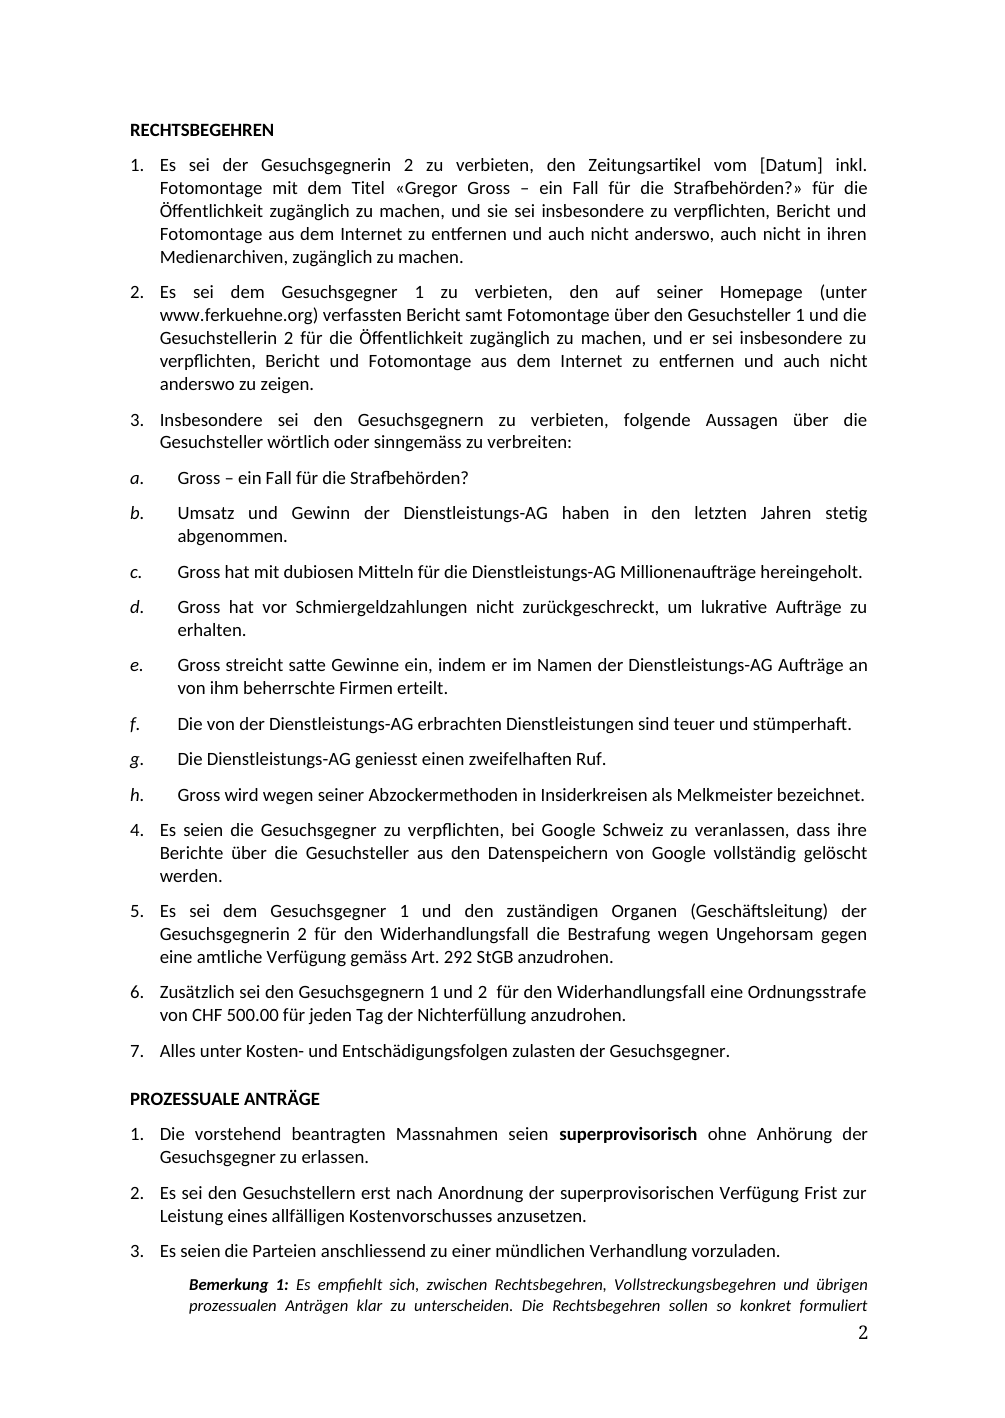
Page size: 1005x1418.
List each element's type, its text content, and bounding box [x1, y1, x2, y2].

list Alles unter Kosten- und Entschädigungsfolgen zulasten der Gesuchsgegner. [130, 1039, 868, 1062]
text Prozessuale Anträge [130, 1087, 868, 1110]
list Es sei dem Gesuchsgegner 1 zu verbieten, den auf seiner Homepage (unter www.ferkuehne.org) verfassten Bericht samt Fotomontage über den Gesuchsteller 1 und die Gesuchstellerin 2 für die Öffentlichkeit zugänglich zu machen, und er sei insbesondere zu verpflichten, Bericht und Fotomontage aus dem Internet zu entfernen und auch nicht anderswo zu zeigen. [130, 281, 868, 395]
list Die vorstehend beantragten Massnahmen seien superprovisorisch ohne Anhörung der Gesuchsgegner zu erlassen. [130, 1122, 868, 1168]
list Gross streicht satte Gewinne ein, indem er im Namen der Dienstleistungs-AG Aufträge an von ihm beherrschte Firmen erteilt. [130, 653, 868, 699]
text Rechtsbegehren [130, 118, 868, 141]
list Die Dienstleistungs-AG geniesst einen zweifelhaften Ruf. [130, 747, 868, 770]
list Gross hat mit dubiosen Mitteln für die Dienstleistungs-AG Millionenaufträge hereingeholt. [130, 560, 868, 583]
list Gross – ein Fall für die Strafbehörden? [130, 466, 868, 489]
list Es seien die Gesuchsgegner zu verpflichten, bei Google Schweiz zu veranlassen, dass ihre Berichte über die Gesuchsteller aus den Datenspeichern von Google vollständig gelöscht werden. [130, 818, 868, 887]
list Insbesondere sei den Gesuchsgegnern zu verbieten, folgende Aussagen über die Gesuchsteller wörtlich oder sinngemäss zu verbreiten: [130, 408, 868, 453]
list Es sei der Gesuchsgegnerin 2 zu verbieten, den Zeitungsartikel vom [Datum] inkl. Fotomontage mit dem Titel «Gregor Gross – ein Fall für die Strafbehörden?» für die Öffentlichkeit zugänglich zu machen, und sie sei insbesondere zu verpflichten, Bericht und Fotomontage aus dem Internet zu entfernen und auch nicht anderswo, auch nicht in ihren Medienarchiven, zugänglich zu machen. [130, 153, 868, 268]
list Es sei dem Gesuchsgegner 1 und den zuständigen Organen (Geschäftsleitung) der Gesuchsgegnerin 2 für den Widerhandlungsfall die Bestrafung wegen Ungehorsam gegen eine amtliche Verfügung gemäss Art. 292 StGB anzudrohen. [130, 899, 868, 968]
list Gross hat vor Schmiergeldzahlungen nicht zurückgeschreckt, um lukrative Aufträge zu erhalten. [130, 595, 868, 641]
list Die von der Dienstleistungs-AG erbrachten Dienstleistungen sind teuer und stümperhaft. [130, 712, 868, 735]
list Es sei den Gesuchstellern erst nach Anordnung der superprovisorischen Verfügung Frist zur Leistung eines allfälligen Kostenvorschusses anzusetzen. [130, 1181, 868, 1227]
list Es seien die Parteien anschliessend zu einer mündlichen Verhandlung vorzuladen. [130, 1239, 868, 1262]
list Zusätzlich sei den Gesuchsgegnern 1 und 2 für den Widerhandlungsfall eine Ordnungsstrafe von CHF 500.00 für jeden Tag der Nichterfüllung anzudrohen. [130, 981, 868, 1026]
list Gross wird wegen seiner Abzockermethoden in Insiderkreisen als Melkmeister bezeichnet. [130, 783, 868, 806]
list Umsatz und Gewinn der Dienstleistungs-AG haben in den letzten Jahren stetig abgenommen. [130, 501, 868, 547]
